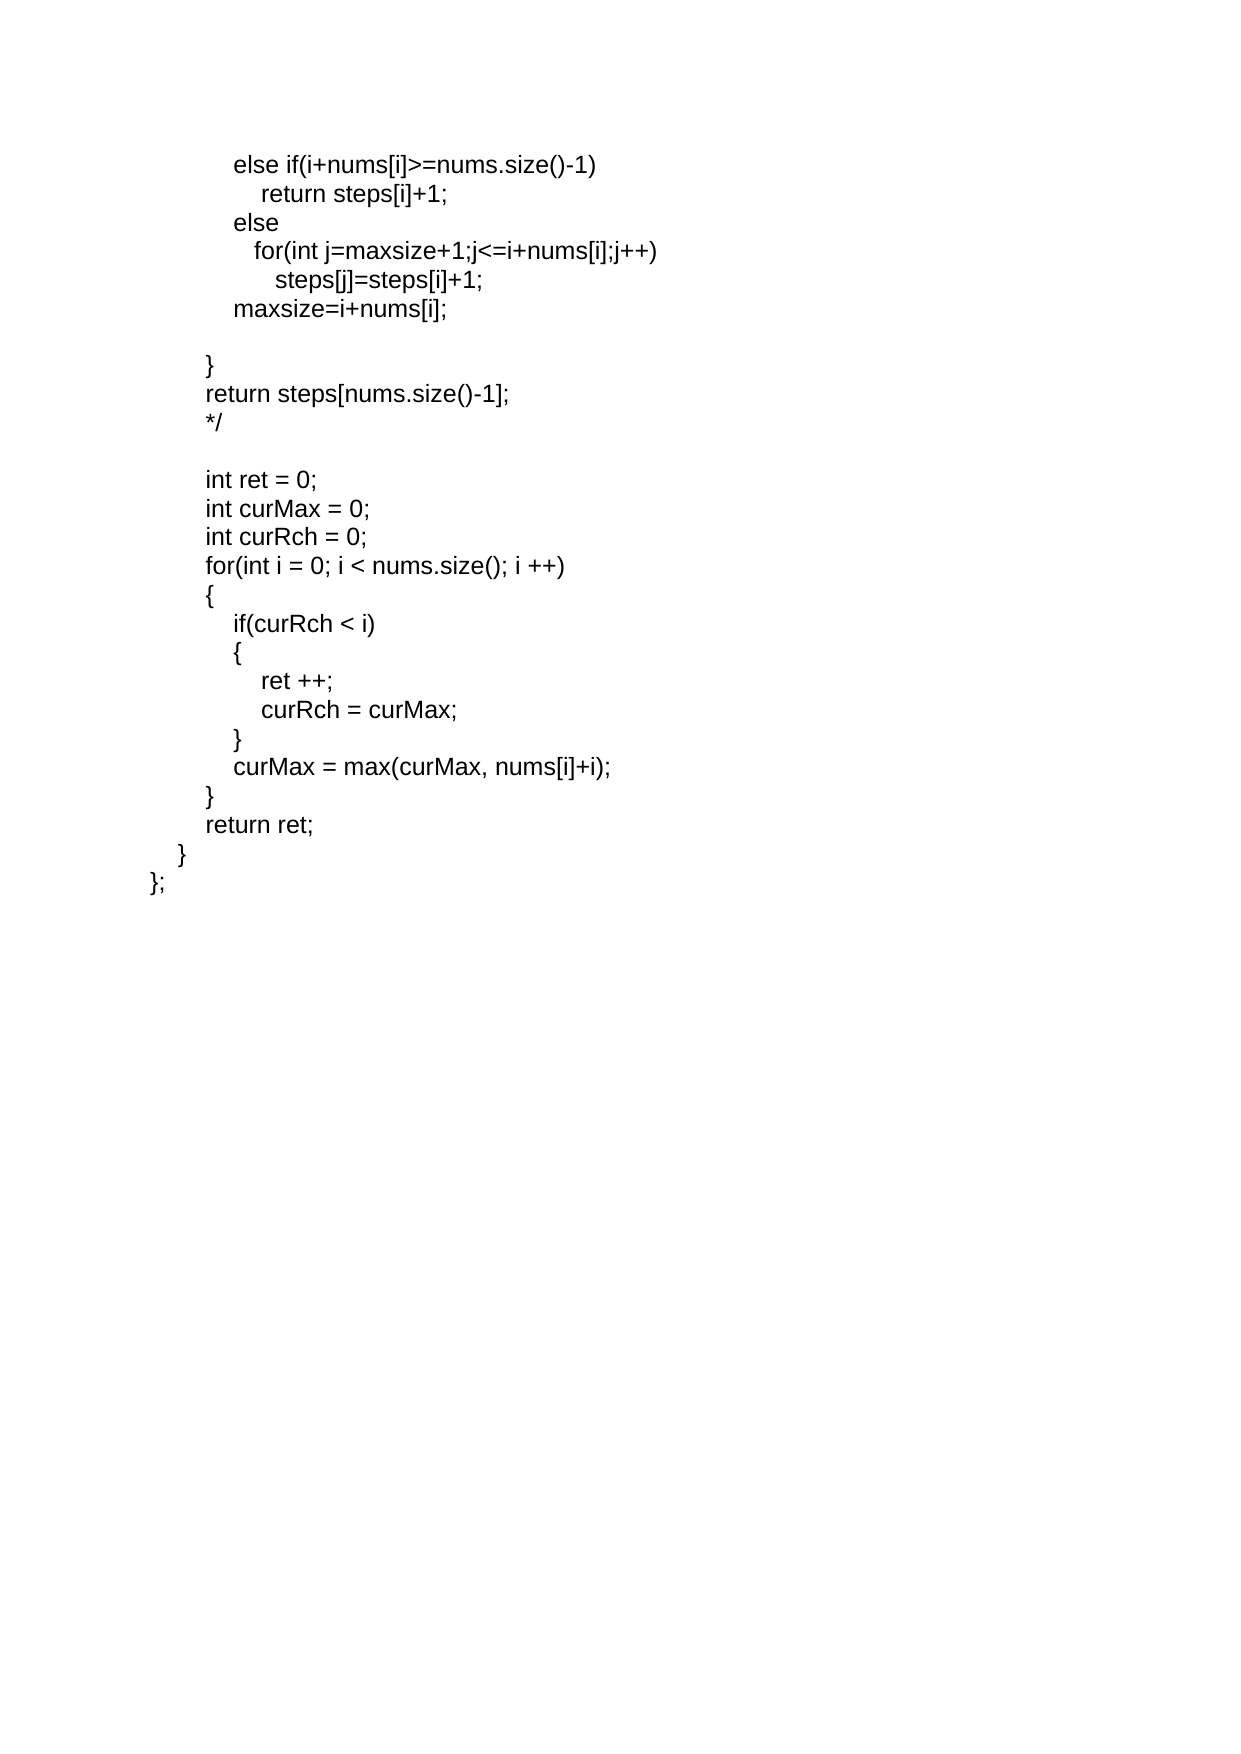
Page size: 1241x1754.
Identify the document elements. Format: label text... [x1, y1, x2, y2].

text return steps[i]+1; [150, 179, 1090, 207]
text } [150, 351, 1090, 380]
text int curMax = 0; [150, 495, 1090, 524]
text }; [150, 869, 1090, 897]
text if(curRch < i) [150, 610, 1090, 639]
text for(int i = 0; i < nums.size(); i ++) [150, 552, 1090, 581]
text return ret; [150, 811, 1090, 840]
text } [150, 782, 1090, 811]
text maxsize=i+nums[i]; [150, 294, 1090, 322]
text steps[j]=steps[i]+1; [150, 265, 1090, 294]
text else if(i+nums[i]>=nums.size()-1) [150, 150, 1090, 179]
text { [150, 639, 1090, 667]
text curRch = curMax; [150, 696, 1090, 725]
text int curRch = 0; [150, 524, 1090, 552]
text ret ++; [150, 667, 1090, 696]
text curMax = max(curMax, nums[i]+i); [150, 754, 1090, 782]
text else [150, 207, 1090, 236]
text int ret = 0; [150, 466, 1090, 495]
text } [150, 725, 1090, 754]
text { [150, 581, 1090, 610]
text } [150, 840, 1090, 869]
text */ [150, 409, 1090, 437]
text for(int j=maxsize+1;j<=i+nums[i];j++) [150, 236, 1090, 265]
text return steps[nums.size()-1]; [150, 380, 1090, 409]
